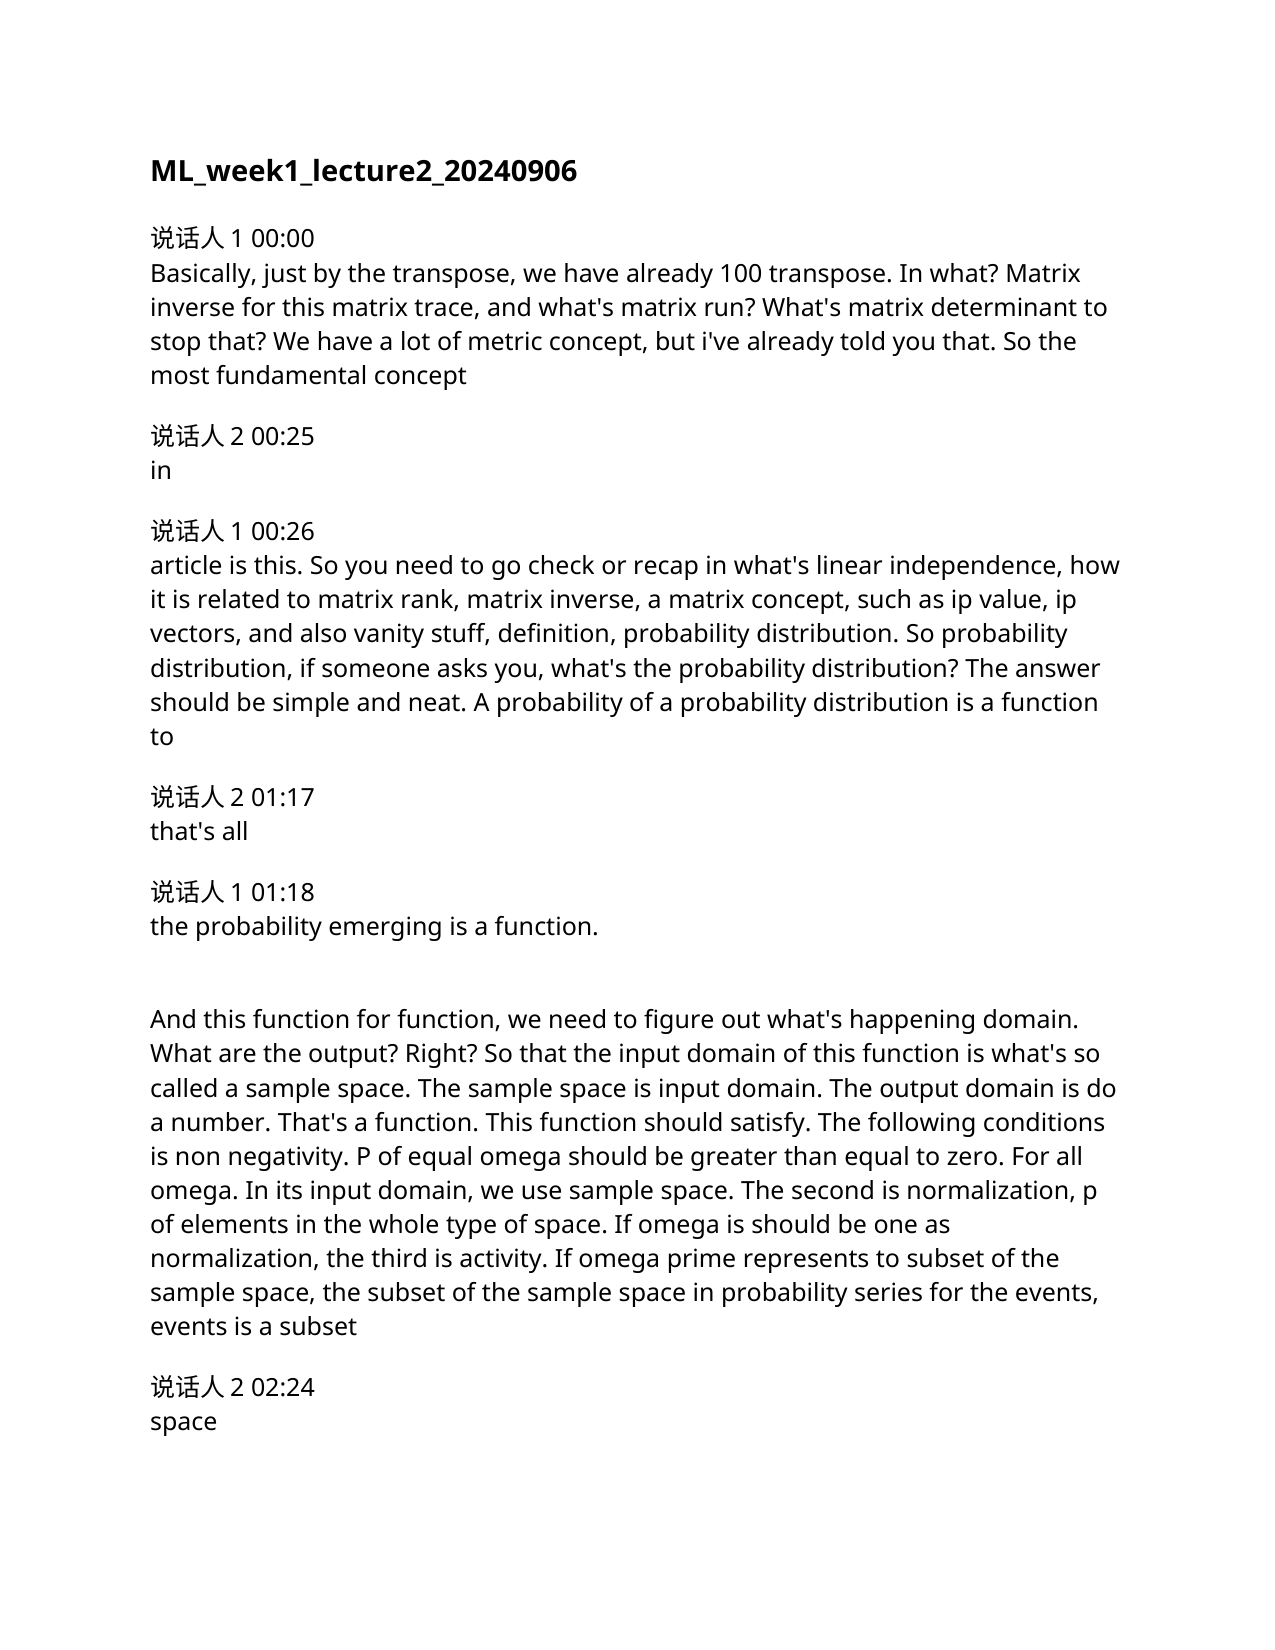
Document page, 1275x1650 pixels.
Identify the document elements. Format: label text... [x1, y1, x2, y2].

text 说话人2 00:25 in [150, 416, 1125, 487]
text 说话人1 01:18 the probability emerging is a function. [150, 873, 1125, 943]
text And this function for function, we need to figure out what's happening domain. What are the output? Right? So that the input domain of this function is what's so called a sample space. The sample space is input domain. The output domain is do a number. That's a function. This function should satisfy. The following conditions is non negativity. P of equal omega should be greater than equal to zero. For all omega. In its input domain, we use sample space. The second is normalization, p of elements in the whole type of space. If omega is should be one as normalization, the third is activity. If omega prime represents to subset of the sample space, the subset of the sample space in probability series for the events, events is a subset [150, 968, 1125, 1343]
subtitle ML_week1_lecture2_20240906 [150, 150, 1125, 190]
text 说话人2 01:17 that's all [150, 777, 1125, 848]
text 说话人1 00:00 Basically, just by the transpose, we have already 100 transpose. In what? Matrix inverse for this matrix trace, and what's matrix run? What's matrix determinant to stop that? We have a lot of metric concept, but i've already told you that. So the most fundamental concept [150, 219, 1125, 391]
text 说话人2 02:24 space [150, 1368, 1125, 1438]
text 说话人1 00:26 article is this. So you need to go check or recap in what's linear independence, how it is related to matrix rank, matrix inverse, a matrix concept, such as ip value, ip vectors, and also vanity stuff, definition, probability distribution. So probability distribution, if someone asks you, what's the probability distribution? The answer should be simple and neat. A probability of a probability distribution is a function to [150, 512, 1125, 752]
